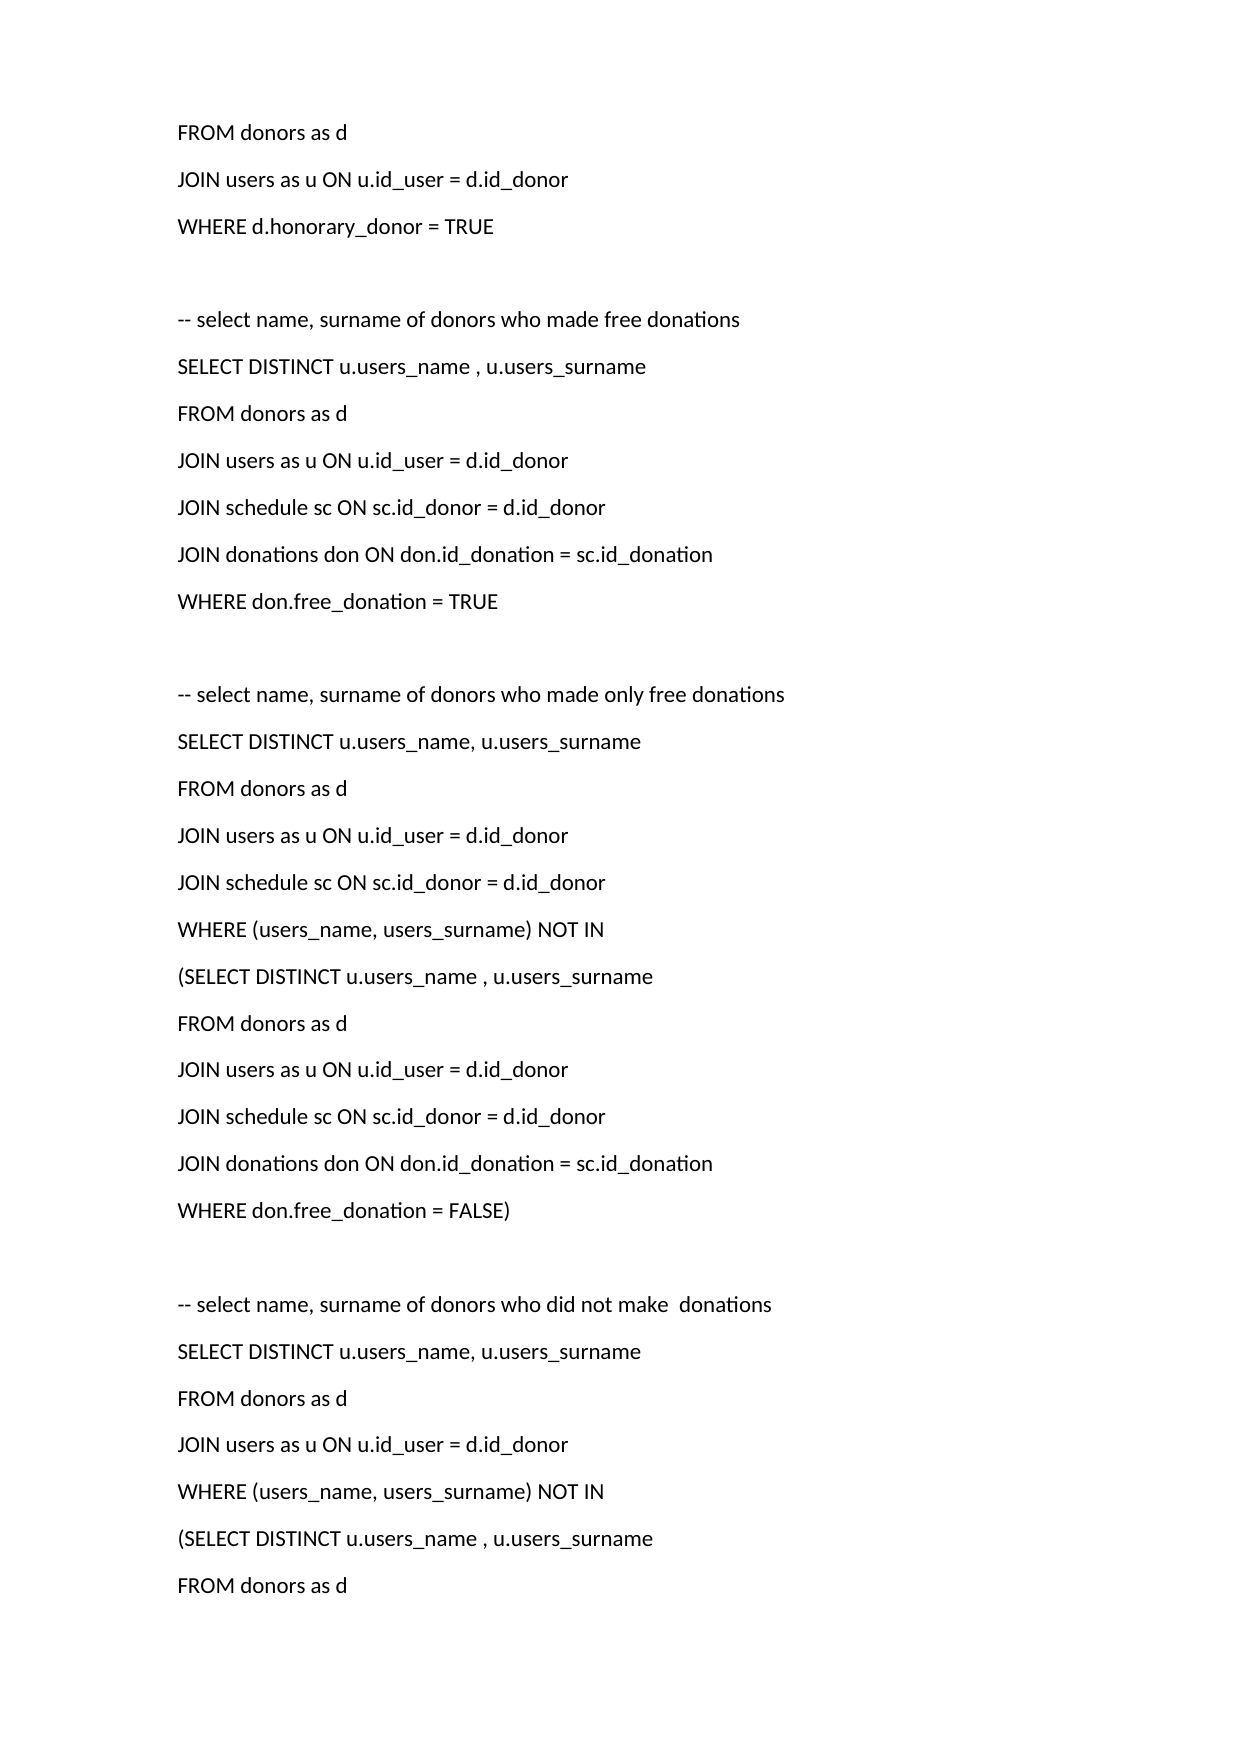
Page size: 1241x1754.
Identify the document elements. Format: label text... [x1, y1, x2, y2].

text JOIN schedule sc ON sc.id_donor = d.id_donor [177, 868, 1152, 896]
text FROM donors as d [177, 1384, 1152, 1412]
text -- select name, surname of donors who made free donations [177, 306, 1152, 334]
text JOIN users as u ON u.id_user = d.id_donor [177, 446, 1152, 474]
text JOIN schedule sc ON sc.id_donor = d.id_donor [177, 1102, 1152, 1131]
text SELECT DISTINCT u.users_name, u.users_surname [177, 1337, 1152, 1365]
text JOIN users as u ON u.id_user = d.id_donor [177, 821, 1152, 849]
text FROM donors as d [177, 774, 1152, 802]
text SELECT DISTINCT u.users_name , u.users_surname [177, 352, 1152, 381]
text FROM donors as d [177, 399, 1152, 427]
text JOIN donations don ON don.id_donation = sc.id_donation [177, 1149, 1152, 1177]
text JOIN schedule sc ON sc.id_donor = d.id_donor [177, 493, 1152, 521]
text SELECT DISTINCT u.users_name, u.users_surname [177, 727, 1152, 756]
text -- select name, surname of donors who did not make donations [177, 1290, 1152, 1318]
text (SELECT DISTINCT u.users_name , u.users_surname [177, 1524, 1152, 1552]
text JOIN users as u ON u.id_user = d.id_donor [177, 1056, 1152, 1084]
text FROM donors as d [177, 1571, 1152, 1599]
text WHERE d.honorary_donor = TRUE [177, 212, 1152, 240]
text WHERE (users_name, users_surname) NOT IN [177, 1477, 1152, 1506]
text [177, 1431, 1152, 1459]
text (SELECT DISTINCT u.users_name , u.users_surname [177, 962, 1152, 990]
text JOIN users as u ON u.id_user = d.id_donor [177, 165, 1152, 193]
text JOIN donations don ON don.id_donation = sc.id_donation [177, 540, 1152, 568]
text WHERE don.free_donation = FALSE) [177, 1196, 1152, 1224]
text FROM donors as d [177, 118, 1152, 146]
text WHERE (users_name, users_surname) NOT IN [177, 915, 1152, 943]
text FROM donors as d [177, 1009, 1152, 1037]
text -- select name, surname of donors who made only free donations [177, 681, 1152, 709]
text WHERE don.free_donation = TRUE [177, 587, 1152, 615]
